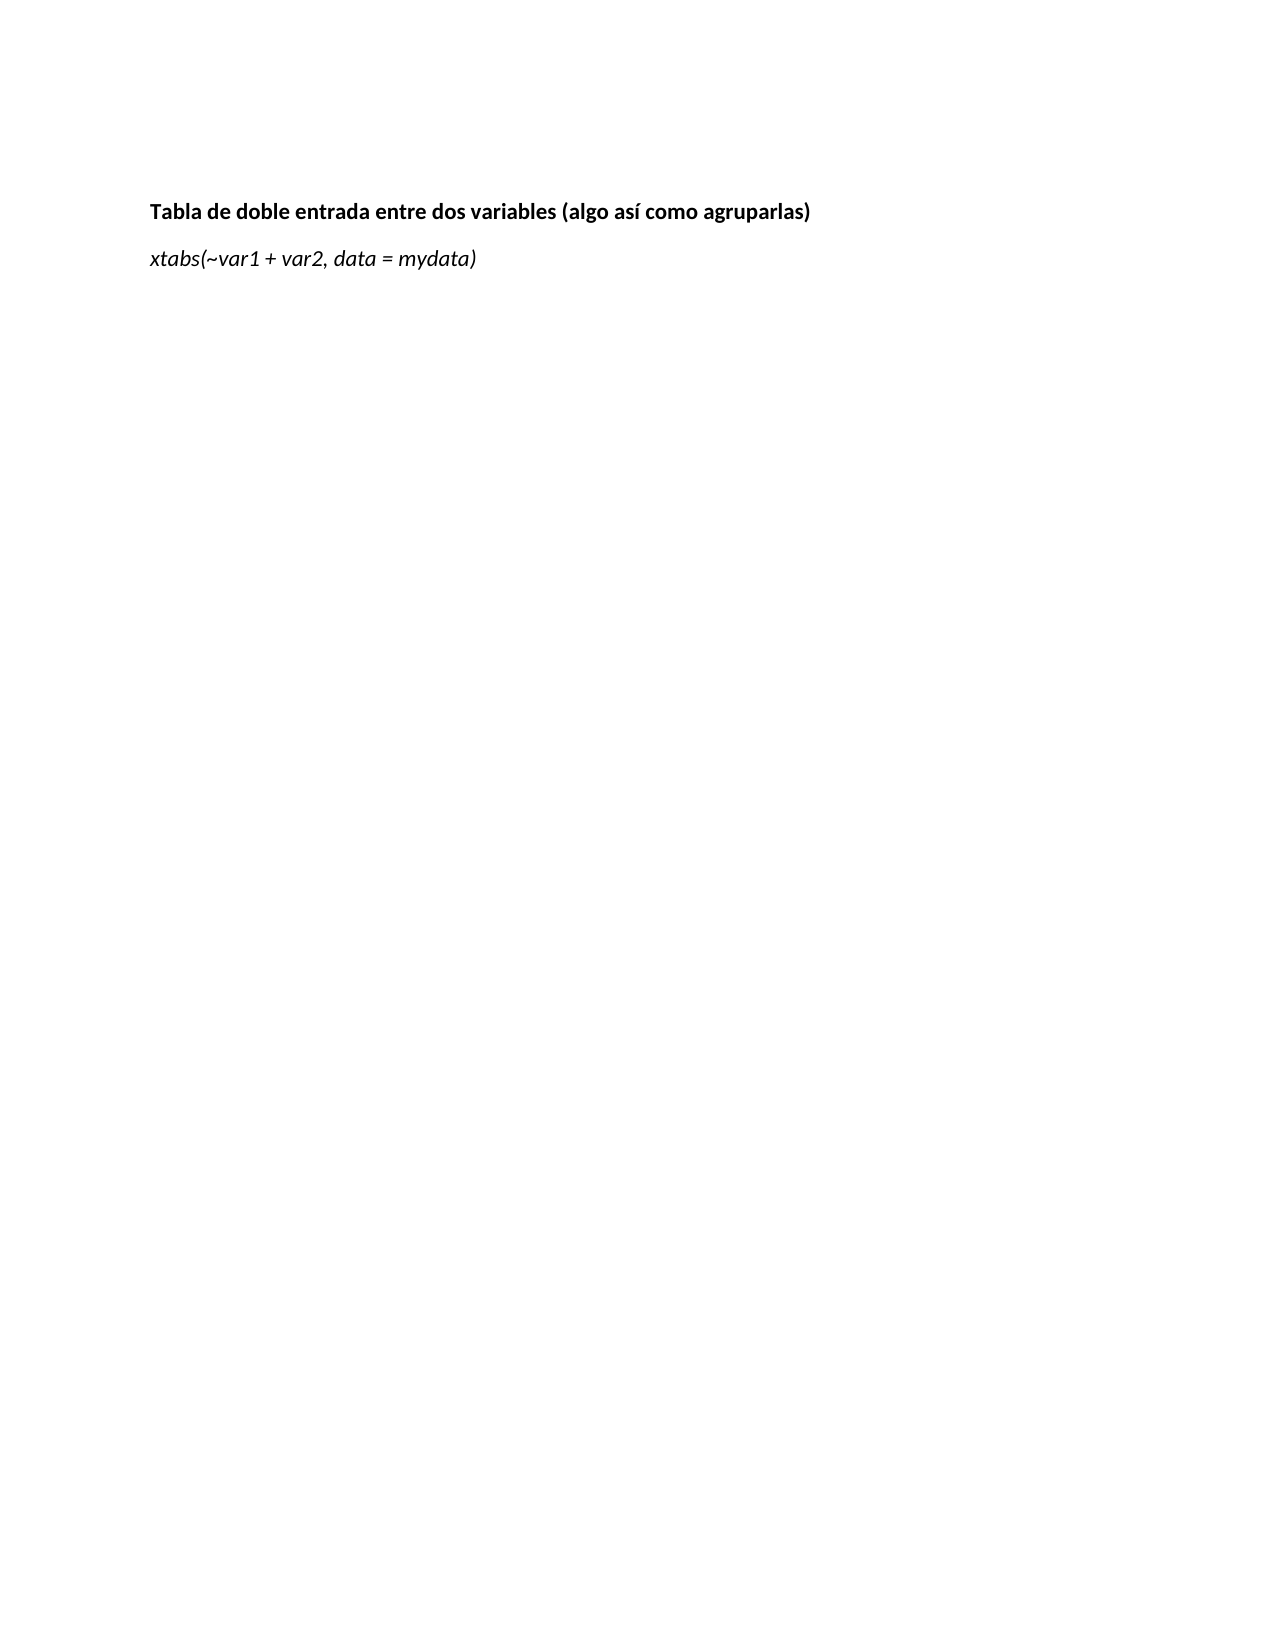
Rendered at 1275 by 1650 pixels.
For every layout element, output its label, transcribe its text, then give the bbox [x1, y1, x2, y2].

text xtabs(~var1 + var2, data = mydata) [150, 244, 1125, 272]
text Tabla de doble entrada entre dos variables (algo así como agruparlas) [150, 197, 1125, 225]
